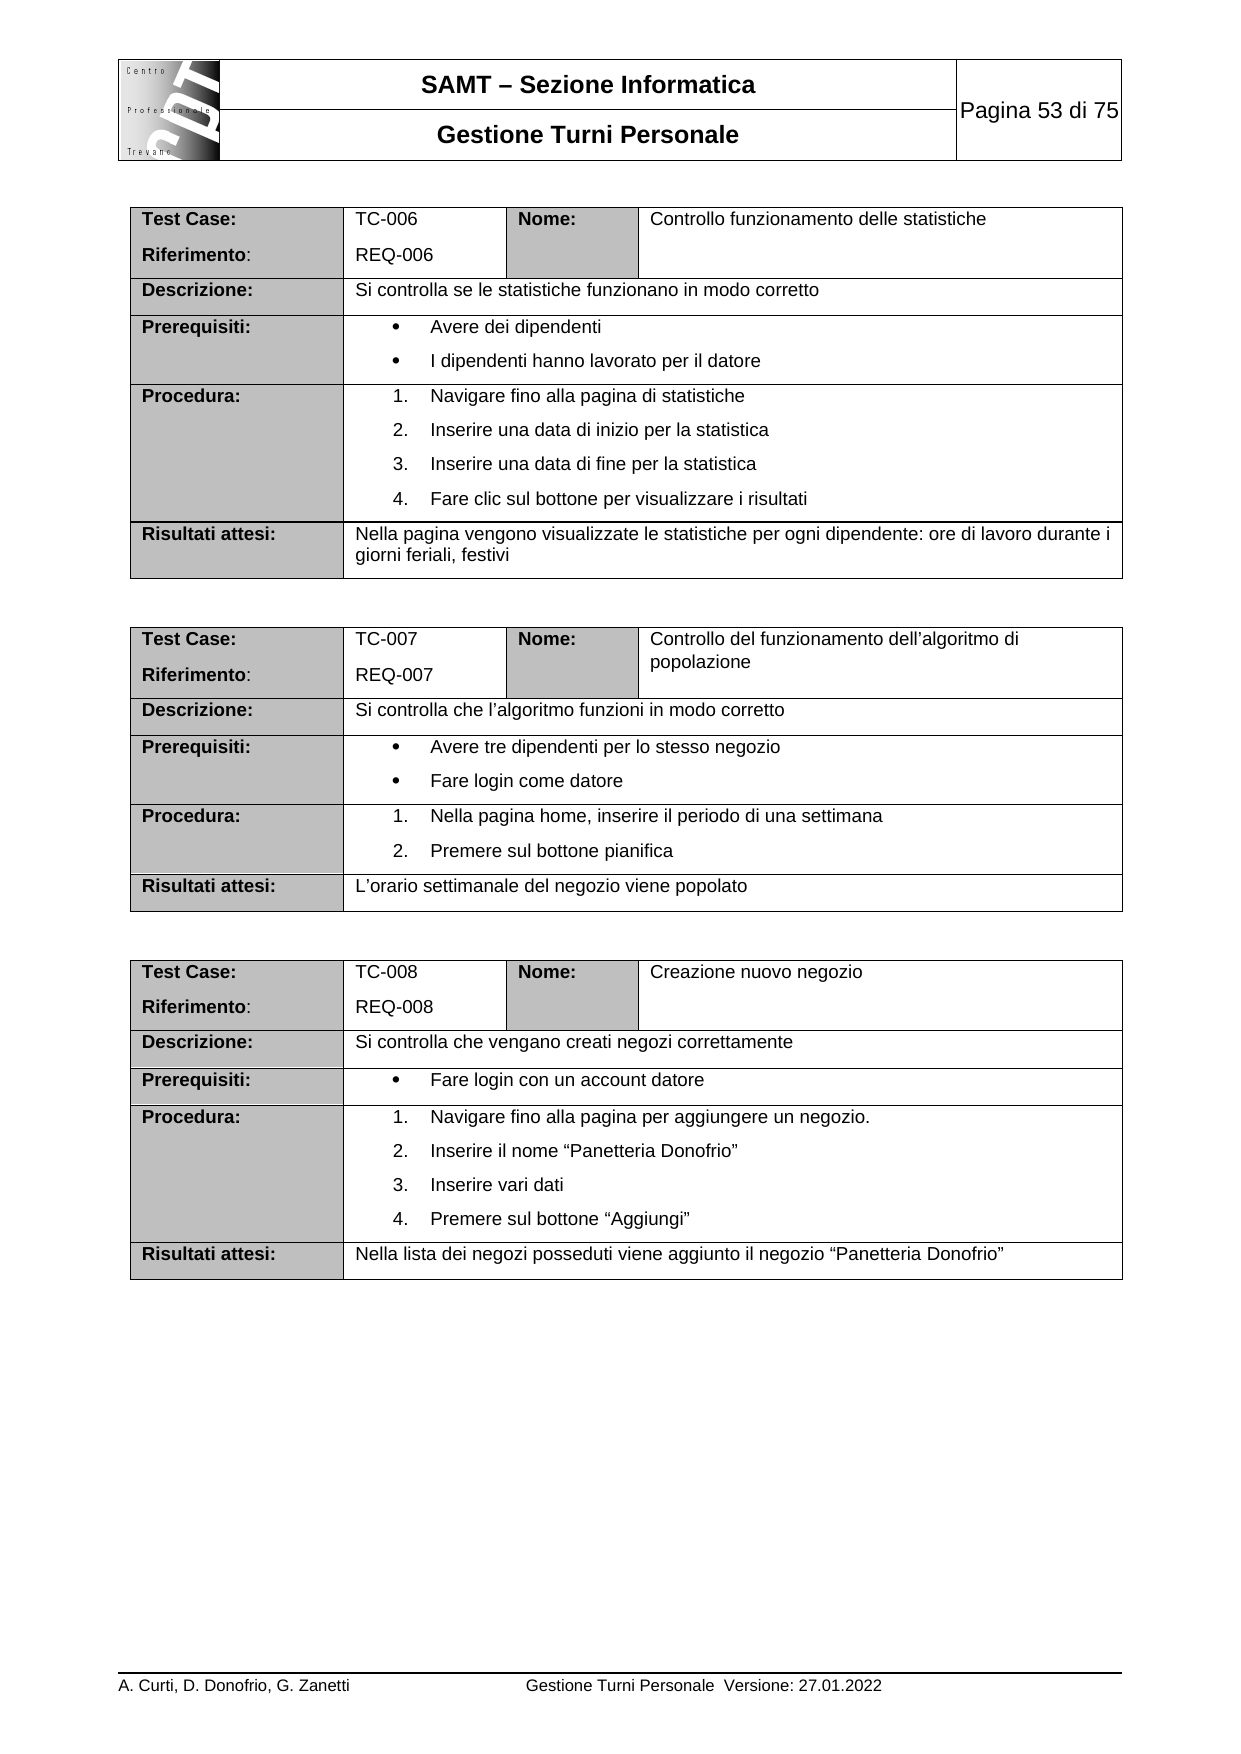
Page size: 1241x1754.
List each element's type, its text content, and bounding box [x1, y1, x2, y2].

table_cell Navigare fino alla pagina per aggiungere un negozio. Inserire il nome “Panetteria Donofrio” Inserire vari dati Premere sul bottone “Aggiungi” [344, 1106, 1122, 1242]
table_header Test Case: Riferimento: [131, 628, 343, 698]
table_header TC-008 REQ-008 [344, 961, 506, 1030]
table_cell Risultati attesi: [131, 523, 343, 578]
table_cell Avere dei dipendenti I dipendenti hanno lavorato per il datore [344, 316, 1122, 384]
table_header Creazione nuovo negozio [639, 961, 1122, 1030]
table_header Controllo del funzionamento dell’algoritmo di popolazione [639, 628, 1122, 698]
table_header Nome: [507, 961, 638, 1030]
table_cell Fare login con un account datore [344, 1069, 1122, 1104]
table_cell Descrizione: [131, 1031, 343, 1067]
table_header Controllo funzionamento delle statistiche [639, 208, 1122, 278]
table_cell Prerequisiti: [131, 316, 343, 384]
table_cell Prerequisiti: [131, 1069, 343, 1104]
table_cell Risultati attesi: [131, 875, 343, 911]
table_cell Si controlla che l’algoritmo funzioni in modo corretto [344, 699, 1122, 735]
table_cell Nella lista dei negozi posseduti viene aggiunto il negozio “Panetteria Donofrio” [344, 1243, 1122, 1279]
table_header Nome: [507, 628, 638, 698]
table_cell Procedura: [131, 805, 343, 873]
table_cell L’orario settimanale del negozio viene popolato [344, 875, 1122, 911]
table_header TC-006 REQ-006 [344, 208, 506, 278]
table_header Nome: [507, 208, 638, 278]
table_cell Prerequisiti: [131, 736, 343, 804]
table_cell Navigare fino alla pagina di statistiche Inserire una data di inizio per la statistica Inserire una data di fine per la statistica Fare clic sul bottone per visualizzare i risultati [344, 385, 1122, 521]
table_cell Si controlla che vengano creati negozi correttamente [344, 1031, 1122, 1067]
table_header Test Case: Riferimento: [131, 208, 343, 278]
table_cell Nella pagina vengono visualizzate le statistiche per ogni dipendente: ore di lavoro durante i giorni feriali, festivi [344, 523, 1122, 578]
table_cell Procedura: [131, 1106, 343, 1242]
table_cell Descrizione: [131, 699, 343, 735]
table_cell Descrizione: [131, 279, 343, 315]
picture [119, 60, 220, 160]
table_cell Avere tre dipendenti per lo stesso negozio Fare login come datore [344, 736, 1122, 804]
table_cell Nella pagina home, inserire il periodo di una settimana Premere sul bottone pianifica [344, 805, 1122, 873]
table_header Test Case: Riferimento: [131, 961, 343, 1030]
table_header TC-007 REQ-007 [344, 628, 506, 698]
table_cell Si controlla se le statistiche funzionano in modo corretto [344, 279, 1122, 315]
table_cell Procedura: [131, 385, 343, 521]
table_cell Risultati attesi: [131, 1243, 343, 1279]
